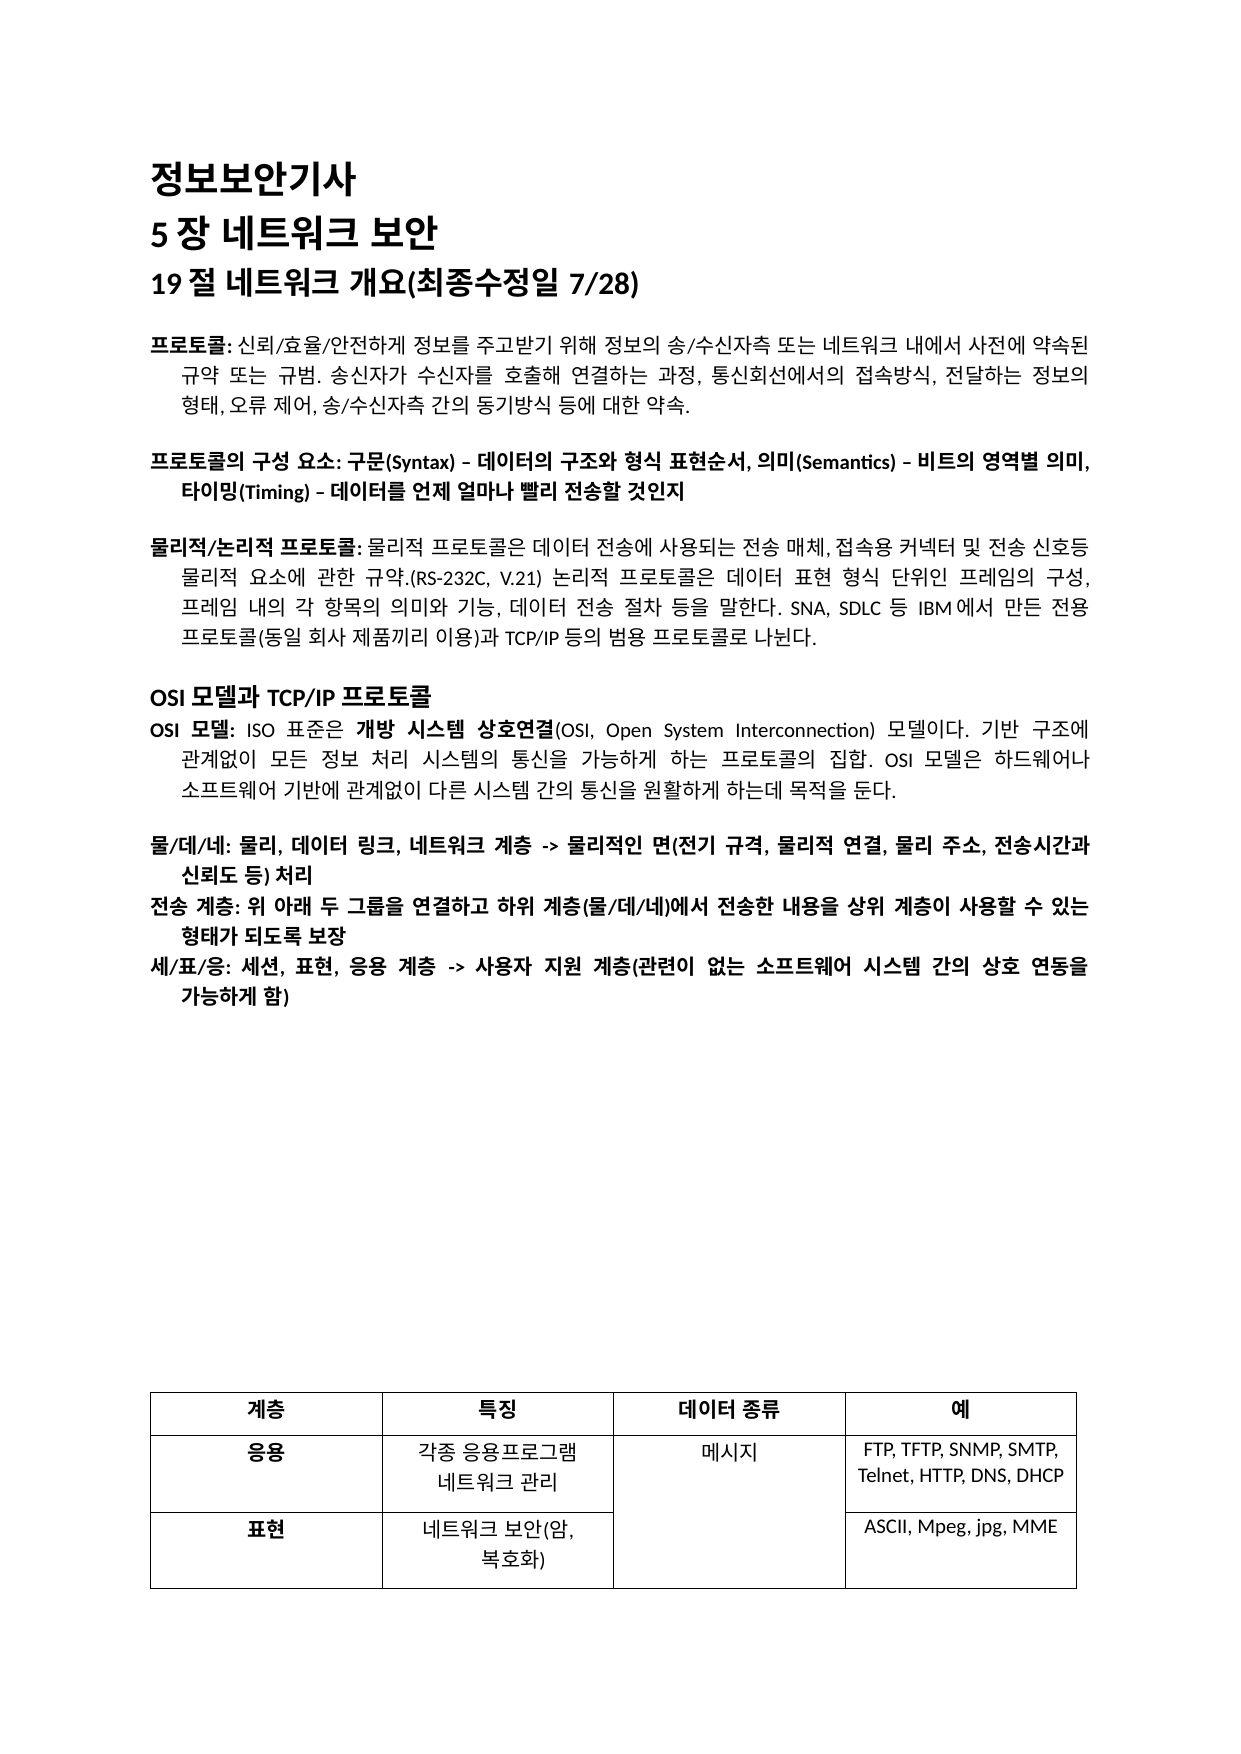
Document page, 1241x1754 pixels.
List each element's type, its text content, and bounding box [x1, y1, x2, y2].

text 전송 계층: 위 아래 두 그룹을 연결하고 하위 계층(물/데/네)에서 전송한 내용을 상위 계층이 사용할 수 있는 형태가 되도록 보장 [150, 890, 1090, 950]
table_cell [846, 1513, 1076, 1588]
text 19절 네트워크 개요(최종수정일 7/28) [150, 258, 1090, 304]
table_header 계층 [151, 1393, 382, 1435]
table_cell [383, 1513, 613, 1588]
text OSI 모델: ISO 표준은 개방 시스템 상호연결(OSI, Open System Interconnection) 모델이다. 기반 구조에 관계없이 모든 정보 처리 시스템의 통신을 가능하게 하는 프로토콜의 집합. OSI 모델은 하드웨어나 소프트웨어 기반에 관계없이 다른 시스템 간의 통신을 원활하게 하는데 목적을 둔다. [150, 713, 1090, 804]
text 물/데/네: 물리, 데이터 링크, 네트워크 계층 -> 물리적인 면(전기 규격, 물리적 연결, 물리 주소, 전송시간과 신뢰도 등) 처리 [150, 829, 1090, 890]
table_cell 응용 [151, 1436, 382, 1512]
table_cell FTP, TFTP, SNMP, SMTP, Telnet, HTTP, DNS, DHCP [846, 1436, 1076, 1512]
table_header 특징 [383, 1393, 613, 1435]
text 물리적/논리적 프로토콜: 물리적 프로토콜은 데이터 전송에 사용되는 전송 매체, 접속용 커넥터 및 전송 신호등 물리적 요소에 관한 규약.(RS-232C, V.21) 논리적 프로토콜은 데이터 표현 형식 단위인 프레임의 구성, 프레임 내의 각 항목의 의미와 기능, 데이터 전송 절차 등을 말한다. SNA, SDLC 등 IBM에서 만든 전용 프로토콜(동일 회사 제품끼리 이용)과 TCP/IP 등의 범용 프로토콜로 나뉜다. [150, 531, 1090, 652]
text OSI 모델과 TCP/IP 프로토콜 [150, 677, 1090, 713]
table_cell 표현 [151, 1513, 382, 1588]
text 5장 네트워크 보안 [150, 204, 1090, 258]
table_cell 각종 응용프로그램 네트워크 관리 [383, 1436, 613, 1512]
text 프로토콜: 신뢰/효율/안전하게 정보를 주고받기 위해 정보의 송/수신자측 또는 네트워크 내에서 사전에 약속된 규약 또는 규범. 송신자가 수신자를 호출해 연결하는 과정, 통신회선에서의 접속방식, 전달하는 정보의 형태, 오류 제어, 송/수신자측 간의 동기방식 등에 대한 약속. [150, 329, 1090, 420]
text 세/표/응: 세션, 표현, 응용 계층 -> 사용자 지원 계층(관련이 없는 소프트웨어 시스템 간의 상호 연동을 가능하게 함) [150, 950, 1090, 1011]
table_cell 메시지 [614, 1436, 845, 1588]
text 정보보안기사 [150, 150, 1090, 204]
table_header 데이터 종류 [614, 1393, 845, 1435]
text 프로토콜의 구성 요소: 구문(Syntax) – 데이터의 구조와 형식 표현순서, 의미(Semantics) – 비트의 영역별 의미, 타이밍(Timing) – 데이터를 언제 얼마나 빨리 전송할 것인지 [150, 445, 1090, 506]
table_header 예 [846, 1393, 1076, 1435]
